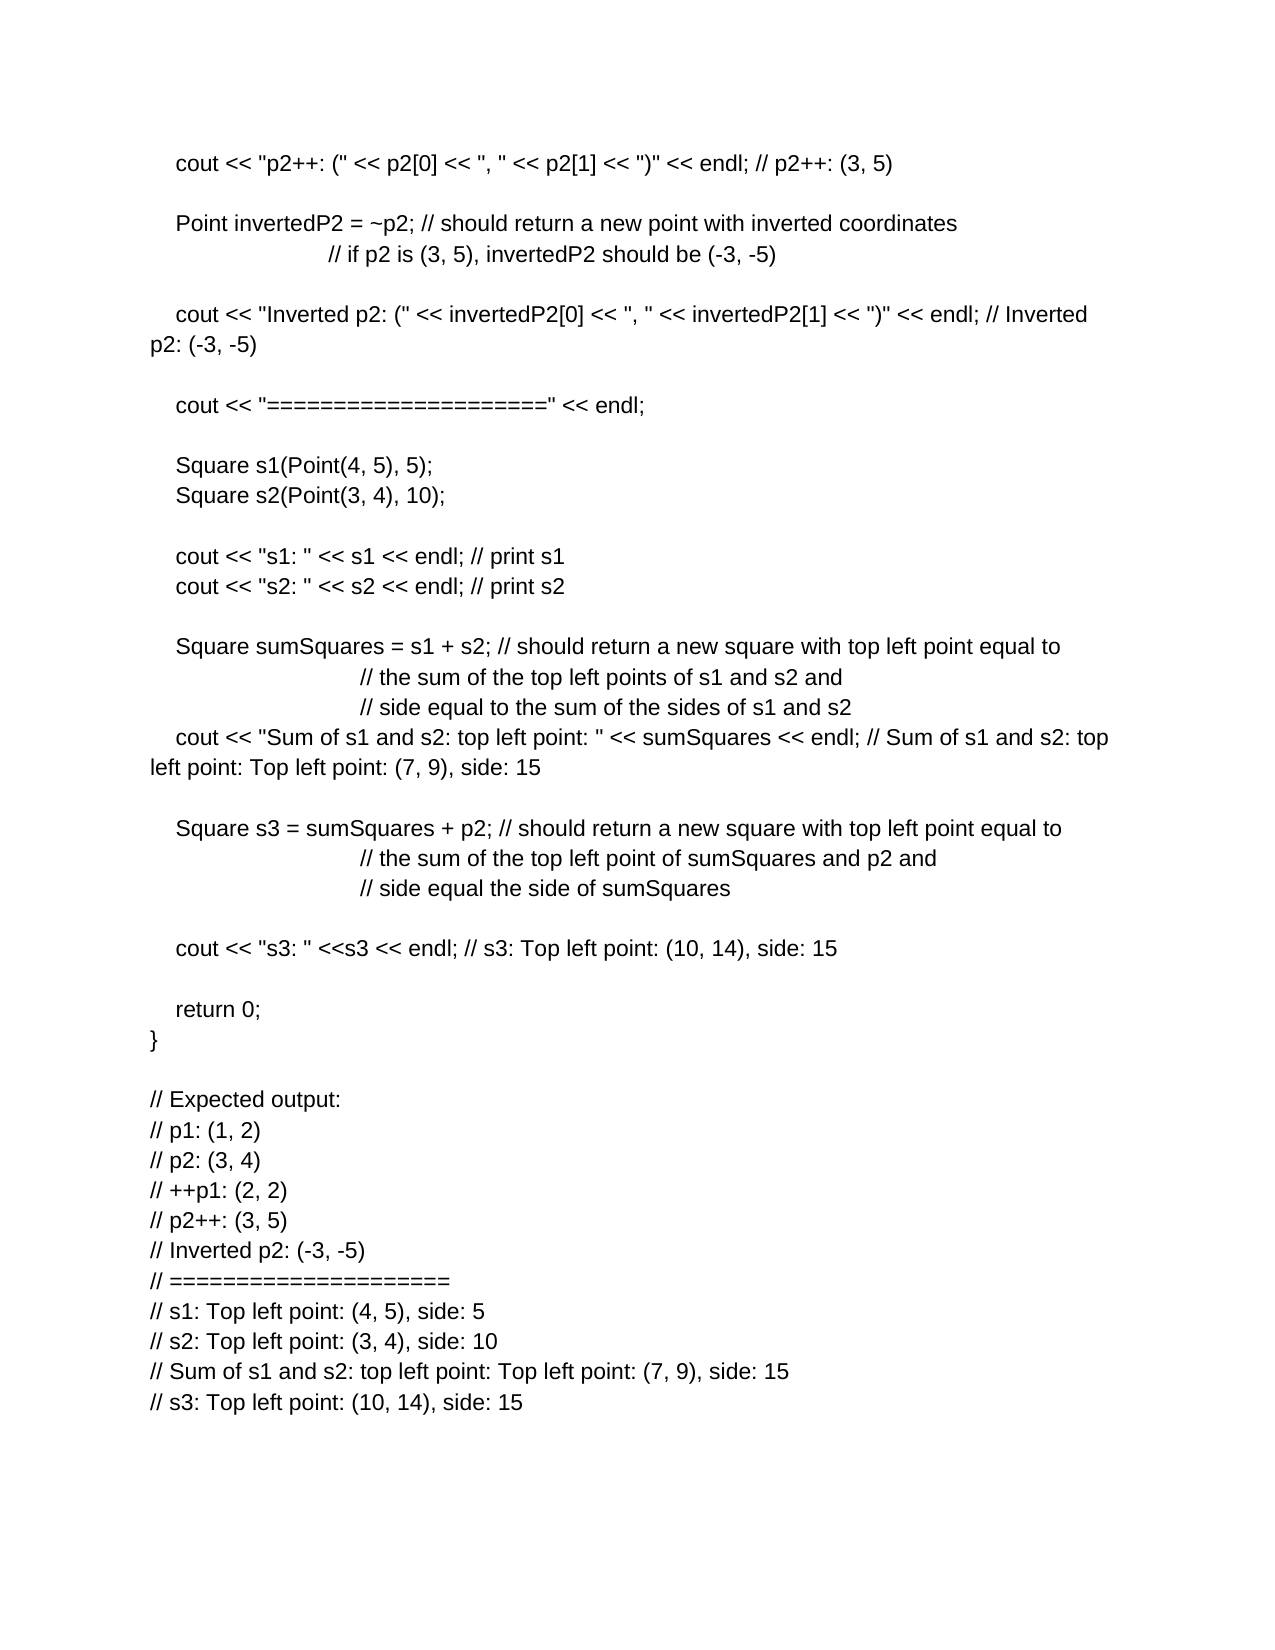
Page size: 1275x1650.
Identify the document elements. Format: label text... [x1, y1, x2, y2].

text cout << "p2++: (" << p2[0] << ", " << p2[1] << ")" << endl; // p2++: (3, 5) [150, 150, 1125, 176]
text // side equal the side of sumSquares [150, 875, 1125, 901]
text cout << "s1: " << s1 << endl; // print s1 [150, 543, 1125, 569]
text // s3: Top left point: (10, 14), side: 15 [150, 1388, 1125, 1415]
text cout << "s3: " <<s3 << endl; // s3: Top left point: (10, 14), side: 15 [150, 935, 1125, 962]
text Square s3 = sumSquares + p2; // should return a new square with top left point equal to [150, 814, 1125, 841]
text // s1: Top left point: (4, 5), side: 5 [150, 1298, 1125, 1324]
text // the sum of the top left points of s1 and s2 and [150, 663, 1125, 690]
text // the sum of the top left point of sumSquares and p2 and [150, 845, 1125, 871]
text Point invertedP2 = ~p2; // should return a new point with inverted coordinates [150, 210, 1125, 237]
text // if p2 is (3, 5), invertedP2 should be (-3, -5) [150, 241, 1125, 267]
text // p2++: (3, 5) [150, 1207, 1125, 1234]
text Square s1(Point(4, 5), 5); [150, 452, 1125, 478]
text // Sum of s1 and s2: top left point: Top left point: (7, 9), side: 15 [150, 1358, 1125, 1385]
text // ===================== [150, 1268, 1125, 1294]
text Square sumSquares = s1 + s2; // should return a new square with top left point equal to [150, 633, 1125, 660]
text Square s2(Point(3, 4), 10); [150, 482, 1125, 509]
text cout << "Sum of s1 and s2: top left point: " << sumSquares << endl; // Sum of s1 and s2: top left point: Top left point: (7, 9), side: 15 [150, 724, 1125, 781]
text cout << "=====================" << endl; [150, 392, 1125, 418]
text // s2: Top left point: (3, 4), side: 10 [150, 1328, 1125, 1354]
text // Inverted p2: (-3, -5) [150, 1237, 1125, 1264]
text // Expected output: [150, 1086, 1125, 1113]
text // ++p1: (2, 2) [150, 1177, 1125, 1203]
text return 0; [150, 996, 1125, 1022]
text // p1: (1, 2) [150, 1117, 1125, 1143]
text cout << "Inverted p2: (" << invertedP2[0] << ", " << invertedP2[1] << ")" << endl; // Inverted p2: (-3, -5) [150, 301, 1125, 358]
text cout << "s2: " << s2 << endl; // print s2 [150, 573, 1125, 599]
text // p2: (3, 4) [150, 1147, 1125, 1173]
text // side equal to the sum of the sides of s1 and s2 [150, 694, 1125, 720]
text } [150, 1026, 1125, 1052]
